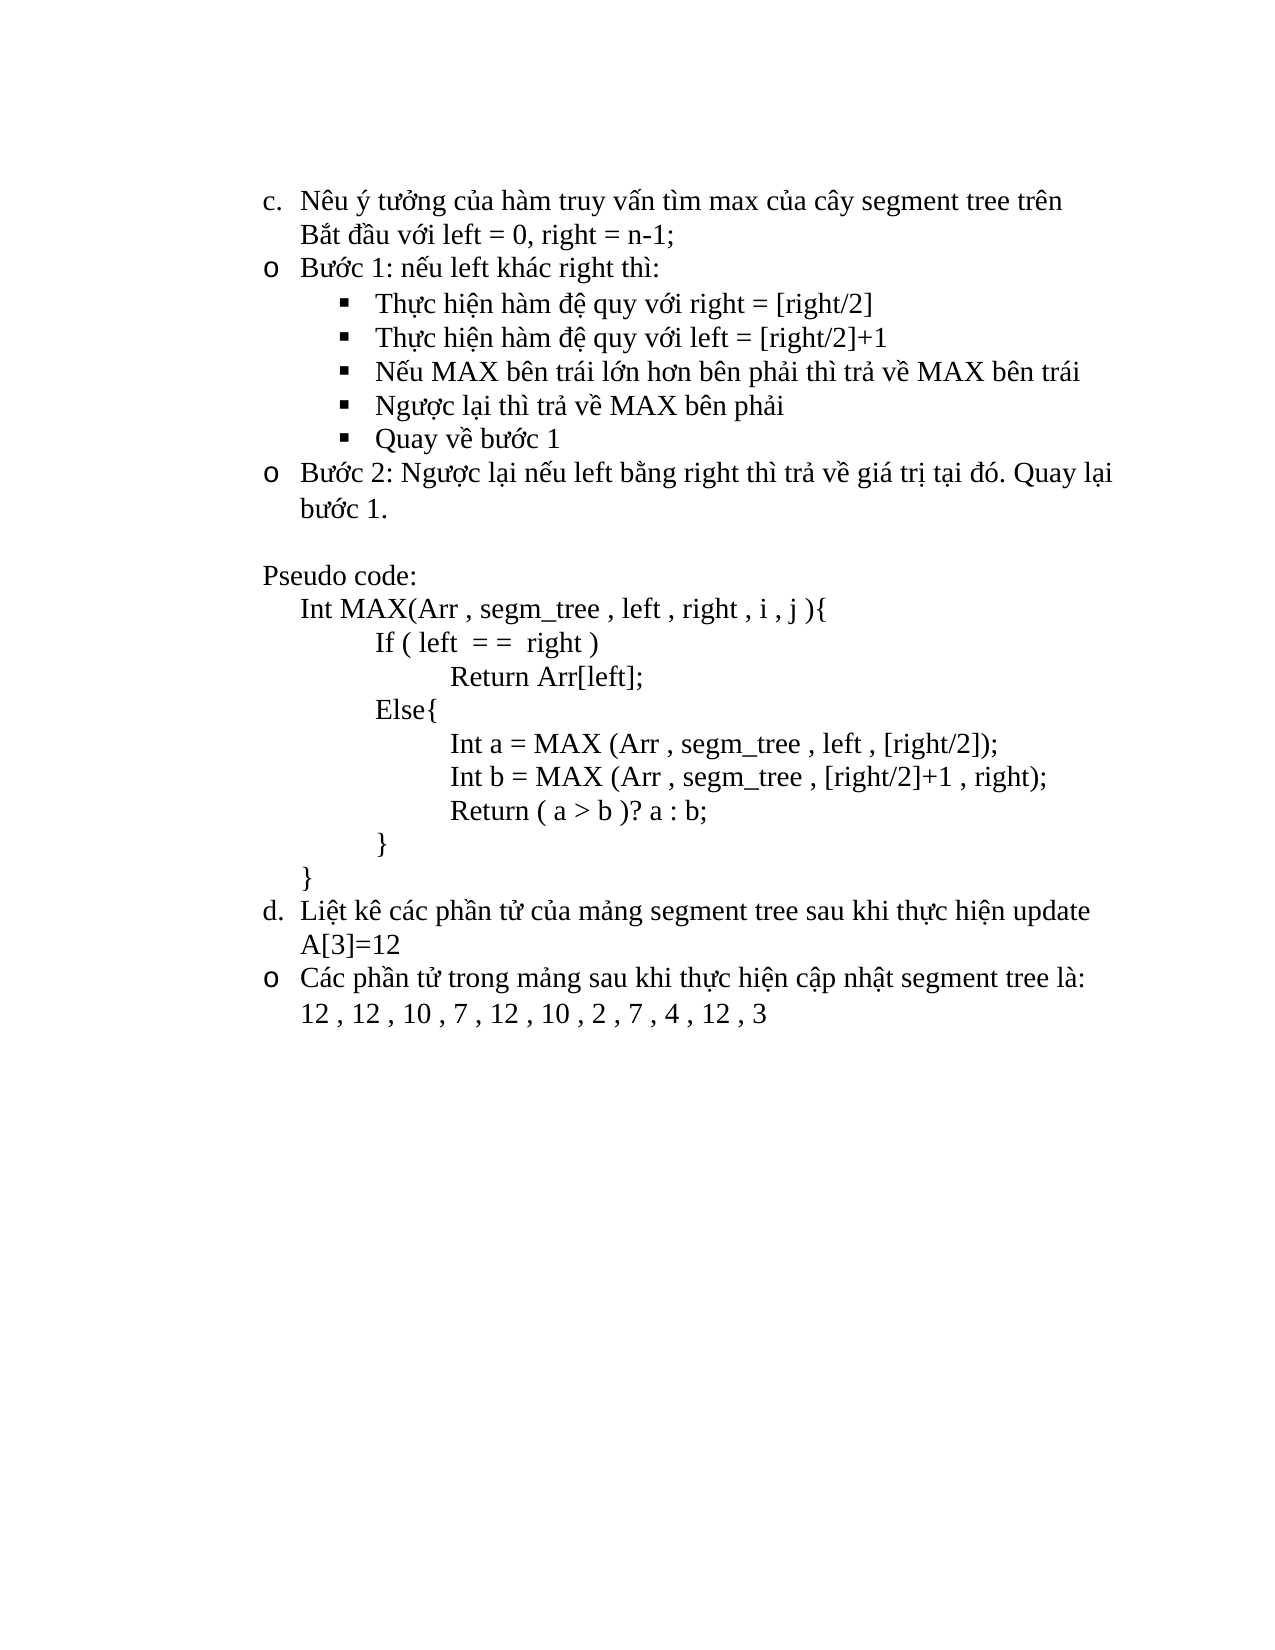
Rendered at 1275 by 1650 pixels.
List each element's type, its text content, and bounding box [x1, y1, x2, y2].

list Nêu ý tưởng của hàm truy vấn tìm max của cây segment tree trên [262, 183, 1125, 217]
list Ngược lại thì trả về MAX bên phải [337, 388, 1125, 421]
text Int MAX(Arr , segm_tree , left , right , i , j ){ [262, 592, 1125, 625]
text } [375, 826, 1125, 860]
list Thực hiện hàm đệ quy với left = [right/2]+1 [337, 320, 1125, 354]
list Thực hiện hàm đệ quy với right = [right/2] [337, 287, 1125, 320]
list 12 , 12 , 10 , 7 , 12 , 10 , 2 , 7 , 4 , 12 , 3 [300, 997, 1125, 1030]
text Return ( a > b )? a : b; [412, 793, 1125, 826]
text Else{ [262, 692, 1125, 726]
list Liệt kê các phần tử của mảng segment tree sau khi thực hiện update A[3]=12 [262, 893, 1125, 961]
list Bắt đầu với left = 0, right = n-1; [300, 217, 1125, 251]
text Pseudo code: [262, 558, 1125, 592]
text Int b = MAX (Arr , segm_tree , [right/2]+1 , right); [412, 759, 1125, 793]
text If ( left = = right ) [262, 625, 1125, 659]
list Bước 1: nếu left khác right thì: [262, 251, 1125, 287]
list Nếu MAX bên trái lớn hơn bên phải thì trả về MAX bên trái [337, 354, 1125, 388]
text Int a = MAX (Arr , segm_tree , left , [right/2]); [412, 726, 1125, 759]
list Các phần tử trong mảng sau khi thực hiện cập nhật segment tree là: [262, 961, 1125, 997]
list Bước 2: Ngược lại nếu left bằng right thì trả về giá trị tại đó. Quay lại bước 1. [262, 455, 1125, 524]
text Return Arr[left]; [262, 659, 1125, 692]
text } [300, 860, 1125, 893]
list Quay về bước 1 [337, 421, 1125, 455]
